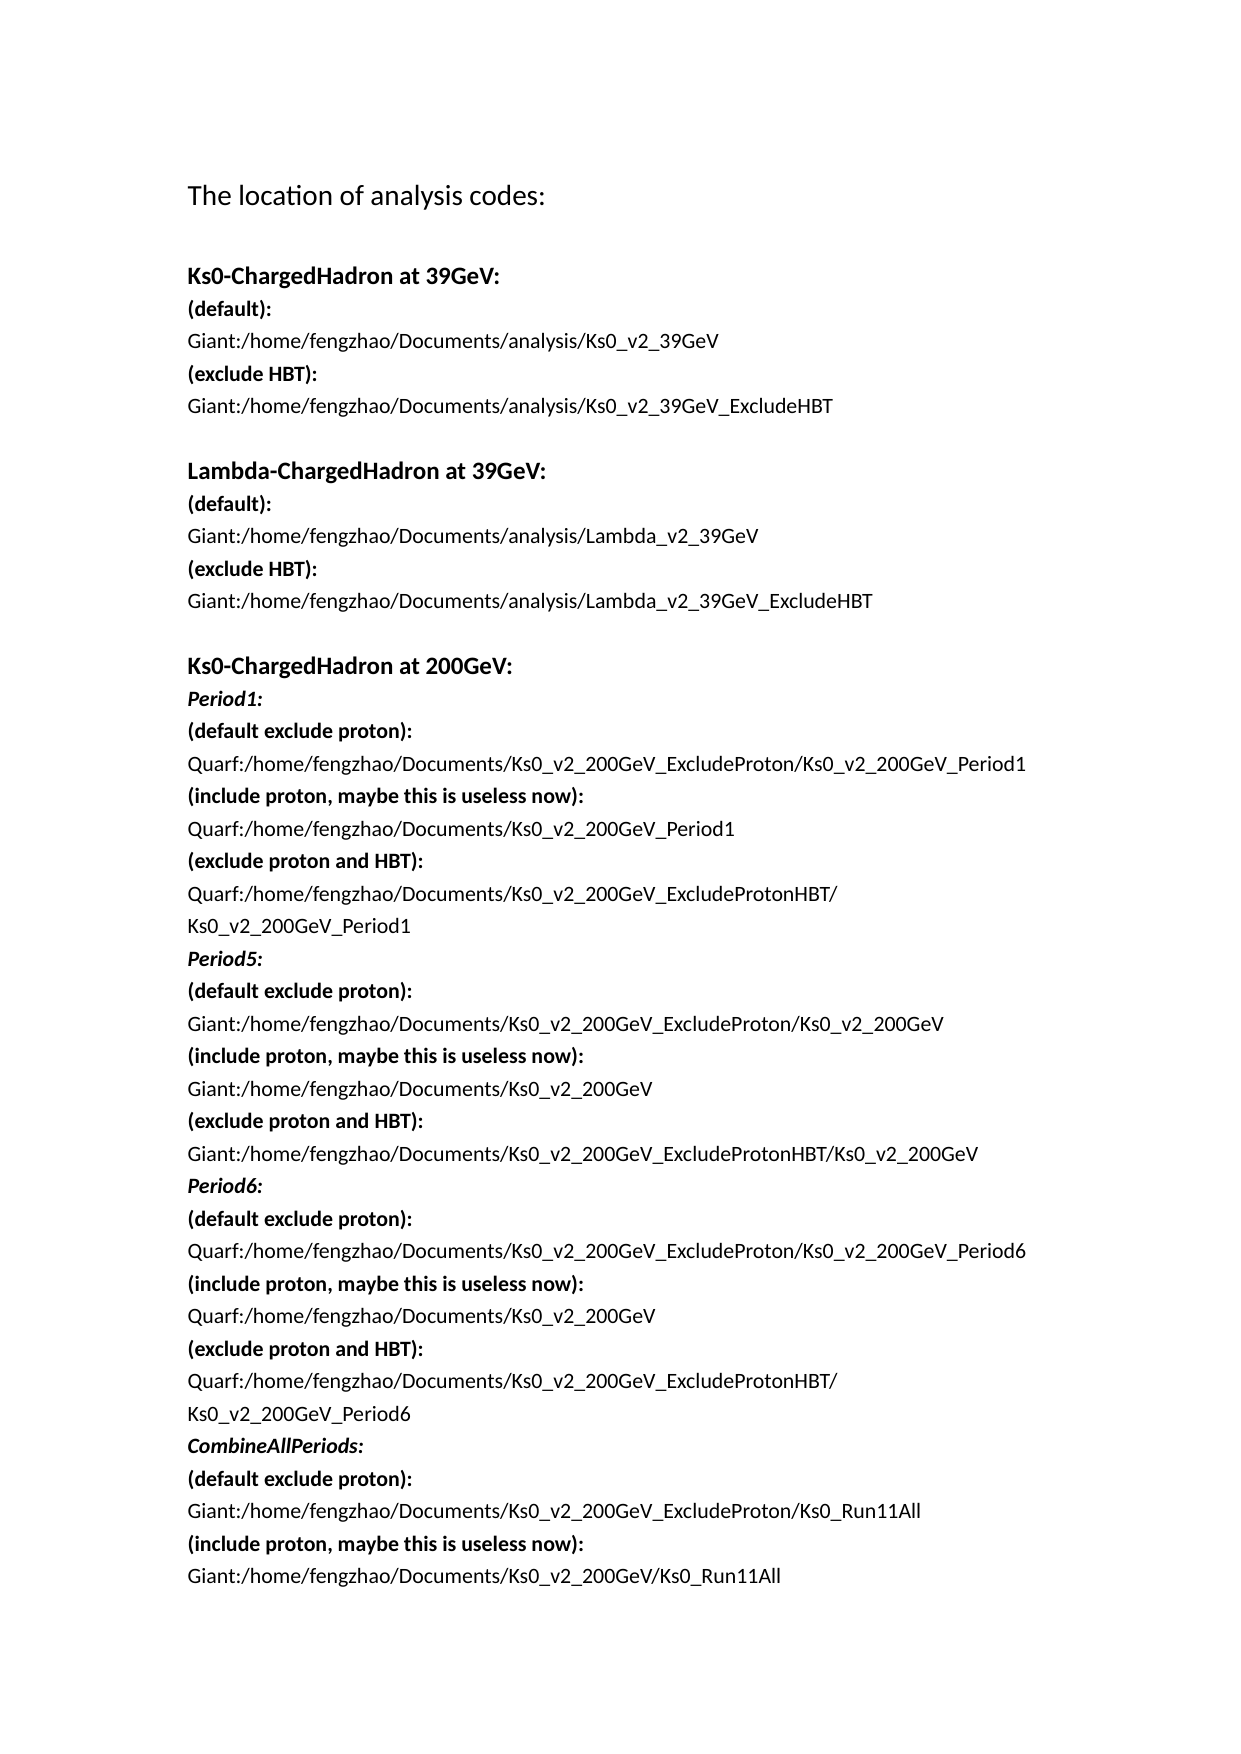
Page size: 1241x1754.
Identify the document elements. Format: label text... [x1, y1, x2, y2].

text Period1: [187, 682, 1053, 714]
text Quarf:/home/fengzhao/Documents/Ks0_v2_200GeV_Period1 [187, 812, 1053, 844]
text (exclude HBT): [187, 552, 1053, 584]
text Lambda-ChargedHadron at 39GeV: [187, 454, 1053, 487]
text (include proton, maybe this is useless now): [187, 1039, 1053, 1072]
text (include proton, maybe this is useless now): [187, 1527, 1053, 1559]
text Quarf:/home/fengzhao/Documents/Ks0_v2_200GeV_ExcludeProtonHBT/Ks0_v2_200GeV_Period6 [187, 1364, 1053, 1429]
text Quarf:/home/fengzhao/Documents/Ks0_v2_200GeV [187, 1299, 1053, 1332]
text Giant:/home/fengzhao/Documents/analysis/Lambda_v2_39GeV_ExcludeHBT [187, 584, 1053, 617]
text (default exclude proton): [187, 974, 1053, 1007]
text (exclude HBT): [187, 357, 1053, 389]
text (default): [187, 292, 1053, 324]
text (default exclude proton): [187, 1202, 1053, 1234]
text Ks0-ChargedHadron at 200GeV: [187, 649, 1053, 682]
text CombineAllPeriods: [187, 1429, 1053, 1462]
text The location of analysis codes: [187, 162, 1053, 227]
text Giant:/home/fengzhao/Documents/analysis/Lambda_v2_39GeV [187, 519, 1053, 552]
text (include proton, maybe this is useless now): [187, 1267, 1053, 1299]
text Quarf:/home/fengzhao/Documents/Ks0_v2_200GeV_ExcludeProton/Ks0_v2_200GeV_Period1 [187, 747, 1053, 779]
text (exclude proton and HBT): [187, 1332, 1053, 1364]
text Ks0-ChargedHadron at 39GeV: [187, 259, 1053, 292]
text Giant:/home/fengzhao/Documents/Ks0_v2_200GeV [187, 1072, 1053, 1104]
text Period5: [187, 942, 1053, 974]
text Giant:/home/fengzhao/Documents/Ks0_v2_200GeV/Ks0_Run11All [187, 1559, 1053, 1592]
text Giant:/home/fengzhao/Documents/Ks0_v2_200GeV_ExcludeProton/Ks0_Run11All [187, 1494, 1053, 1527]
text Quarf:/home/fengzhao/Documents/Ks0_v2_200GeV_ExcludeProtonHBT/Ks0_v2_200GeV_Period1 [187, 877, 1053, 942]
text Giant:/home/fengzhao/Documents/analysis/Ks0_v2_39GeV [187, 324, 1053, 357]
text Giant:/home/fengzhao/Documents/Ks0_v2_200GeV_ExcludeProton/Ks0_v2_200GeV [187, 1007, 1053, 1039]
text Period6: [187, 1169, 1053, 1202]
text Quarf:/home/fengzhao/Documents/Ks0_v2_200GeV_ExcludeProton/Ks0_v2_200GeV_Period6 [187, 1234, 1053, 1267]
text (default exclude proton): [187, 714, 1053, 747]
text (default): [187, 487, 1053, 519]
text (default exclude proton): [187, 1462, 1053, 1494]
text Giant:/home/fengzhao/Documents/analysis/Ks0_v2_39GeV_ExcludeHBT [187, 389, 1053, 422]
text (include proton, maybe this is useless now): [187, 779, 1053, 812]
text (exclude proton and HBT): [187, 1104, 1053, 1137]
text Giant:/home/fengzhao/Documents/Ks0_v2_200GeV_ExcludeProtonHBT/Ks0_v2_200GeV [187, 1137, 1053, 1169]
text (exclude proton and HBT): [187, 844, 1053, 877]
